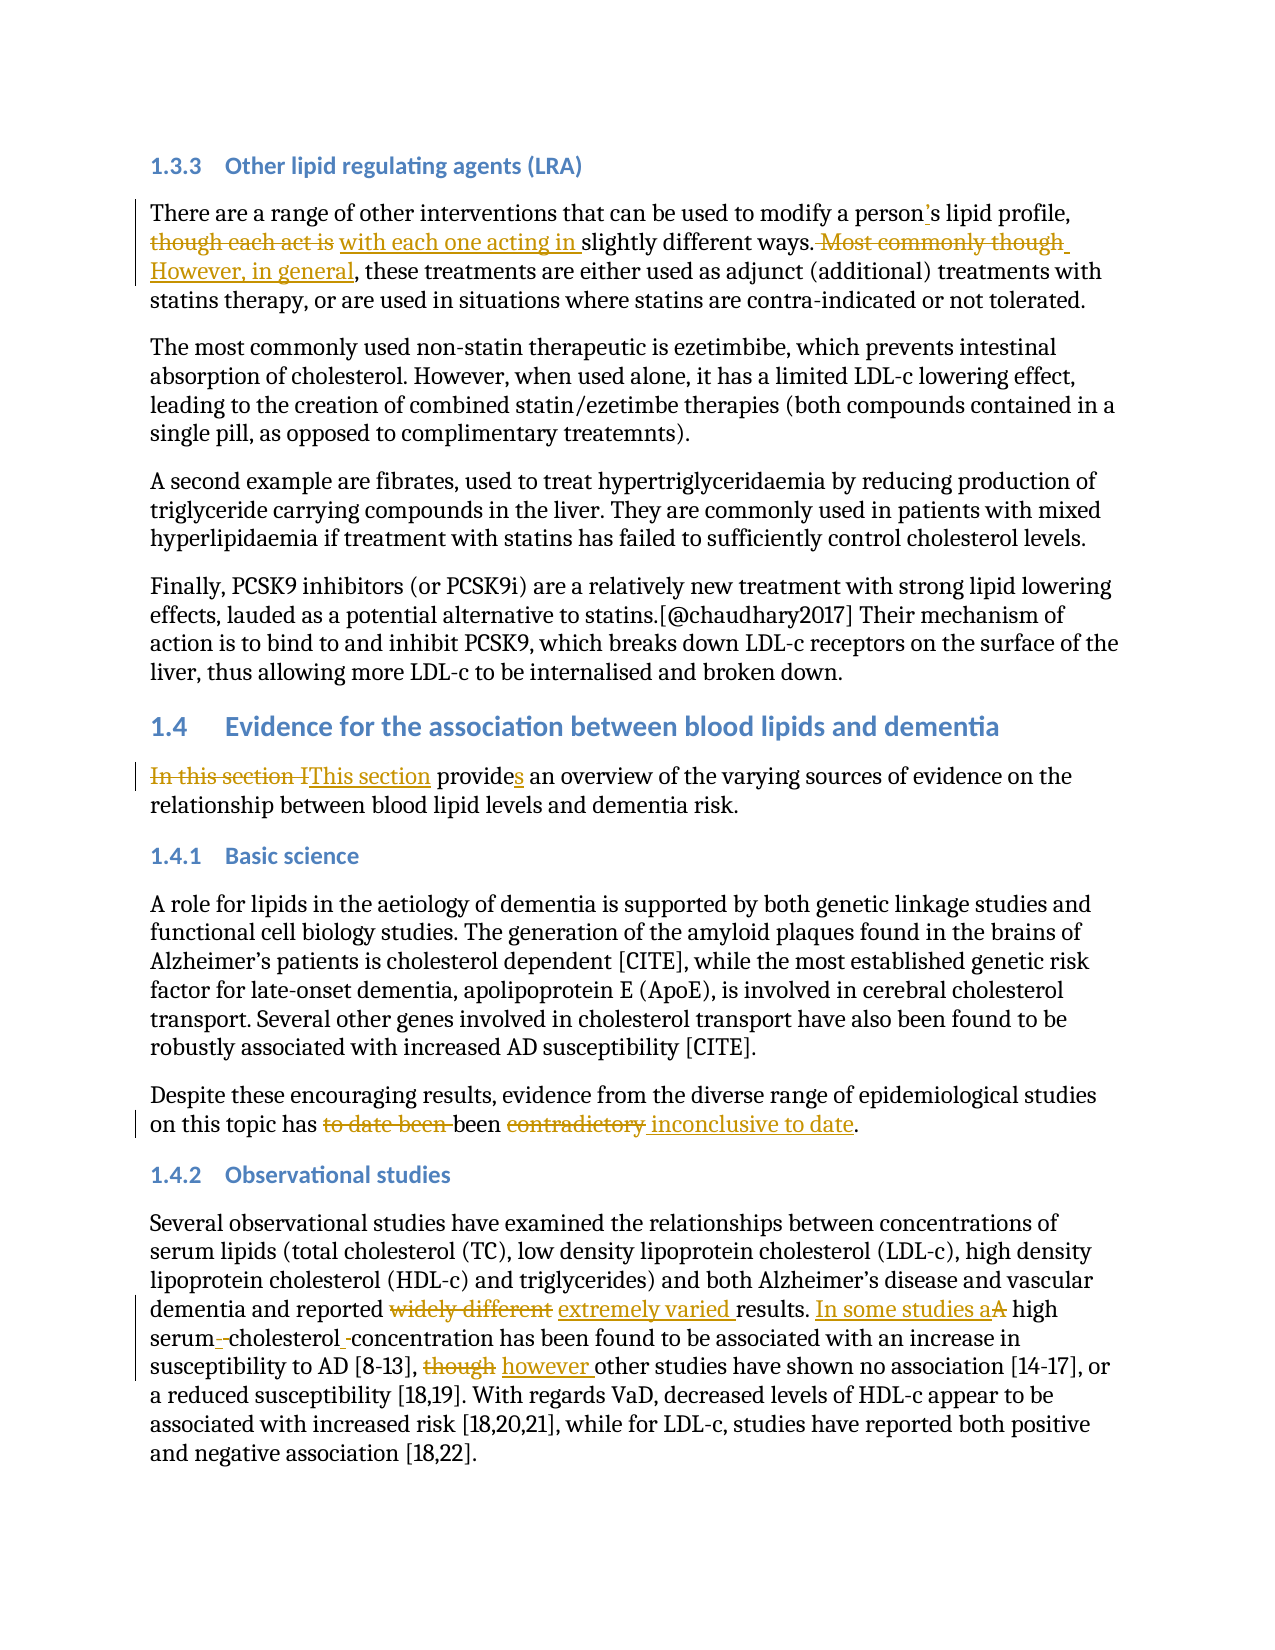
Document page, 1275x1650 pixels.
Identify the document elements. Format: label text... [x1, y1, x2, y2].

subtitle 1.3.3 Other lipid regulating agents (LRA) [150, 150, 1125, 181]
text A role for lipids in the aetiology of dementia is supported by both genetic linkage studies and functional cell biology studies. The generation of the amyloid plaques found in the brains of Alzheimer’s patients is cholesterol dependent [CITE], while the most established genetic risk factor for late-onset dementia, apolipoprotein E (ApoE), is involved in cerebral cholesterol transport. Several other genes involved in cholesterol transport have also been found to be robustly associated with increased AD susceptibility [CITE]. [150, 889, 1125, 1062]
text Finally, PCSK9 inhibitors (or PCSK9i) are a relatively new treatment with strong lipid lowering effects, lauded as a potential alternative to statins.[@chaudhary2017] Their mechanism of action is to bind to and inhibit PCSK9, which breaks down LDL-c receptors on the surface of the liver, thus allowing more LDL-c to be internalised and broken down. [150, 572, 1125, 687]
text Several observational studies have examined the relationships between concentrations of serum lipids (total cholesterol (TC), low density lipoprotein cholesterol (LDL-c), high density lipoprotein cholesterol (HDL-c) and triglycerides) and both Alzheimer’s disease and vascular dementia and reported results. high serumcholesterolconcentration has been found to be associated with an increase in susceptibility to AD [8-13], other studies have shown no association [14-17], or a reduced susceptibility [18,19]. With regards VaD, decreased levels of HDL-c appear to be associated with increased risk [18,20,21], while for LDL-c, studies have reported both positive and negative association [18,22]. [150, 1208, 1125, 1467]
text There are a range of other interventions that can be used to modify a persons lipid profile, slightly different ways., these treatments are either used as adjunct (additional) treatments with statins therapy, or are used in situations where statins are contra-indicated or not tolerated. [150, 199, 1125, 314]
text provide an overview of the varying sources of evidence on the relationship between blood lipid levels and dementia risk. [150, 762, 1125, 819]
text The most commonly used non-statin therapeutic is ezetimbibe, which prevents intestinal absorption of cholesterol. However, when used alone, it has a limited LDL-c lowering effect, leading to the creation of combined statin/ezetimbe therapies (both compounds contained in a single pill, as opposed to complimentary treatemnts). [150, 333, 1125, 448]
subtitle 1.4.1 Basic science [150, 840, 1125, 871]
subtitle 1.4 Evidence for the association between blood lipids and dementia [150, 708, 1125, 743]
subtitle 1.4.2 Observational studies [150, 1159, 1125, 1190]
text Despite these encouraging results, evidence from the diverse range of epidemiological studies on this topic has been . [150, 1081, 1125, 1138]
text A second example are fibrates, used to treat hypertriglyceridaemia by reducing production of triglyceride carrying compounds in the liver. They are commonly used in patients with mixed hyperlipidaemia if treatment with statins has failed to sufficiently control cholesterol levels. [150, 467, 1125, 553]
